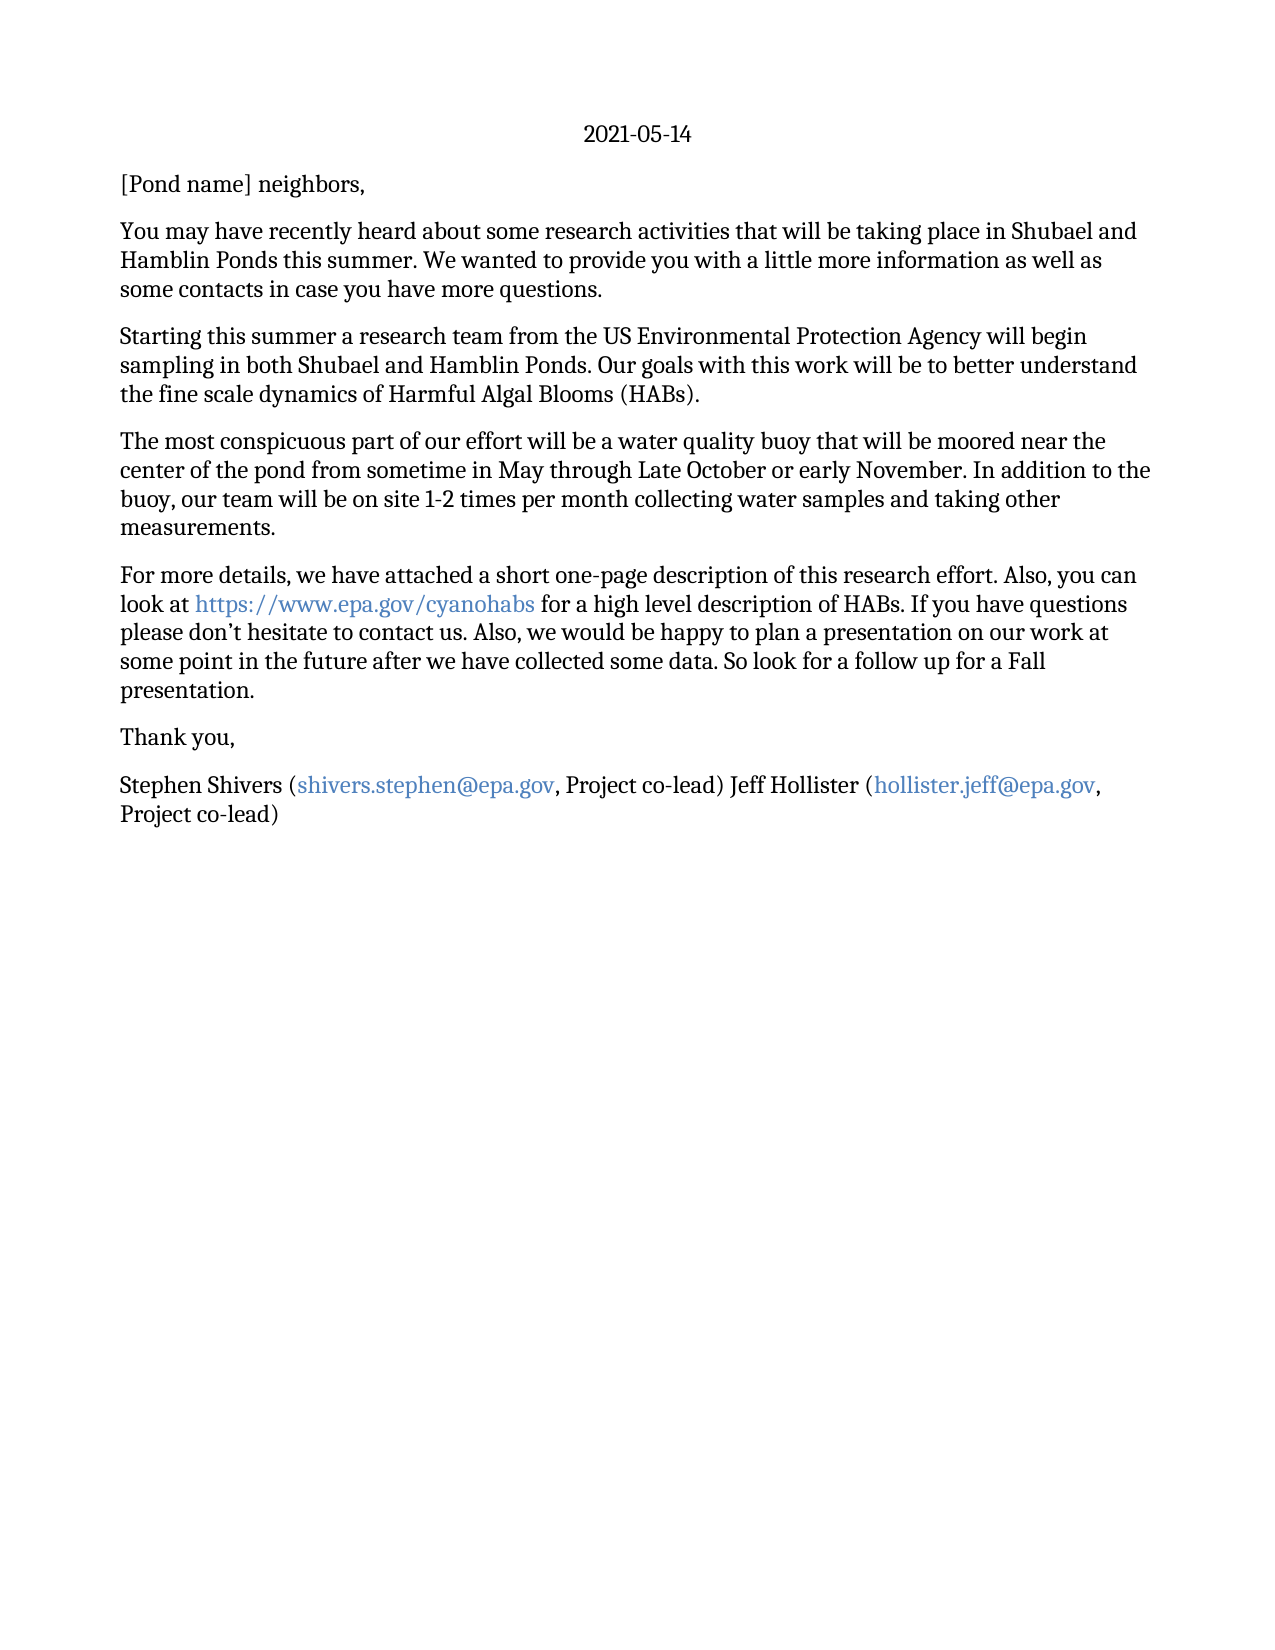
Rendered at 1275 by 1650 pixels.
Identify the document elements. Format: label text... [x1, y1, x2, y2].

text 2021-05-14 [120, 120, 1155, 149]
text The most conspicuous part of our effort will be a water quality buoy that will be moored near the center of the pond from sometime in May through Late October or early November. In addition to the buoy, our team will be on site 1-2 times per month collecting water samples and taking other measurements. [120, 427, 1155, 542]
text Thank you, [120, 723, 1155, 752]
text Starting this summer a research team from the US Environmental Protection Agency will begin sampling in both Shubael and Hamblin Ponds. Our goals with this work will be to better understand the fine scale dynamics of Harmful Algal Blooms (HABs). [120, 322, 1155, 408]
text You may have recently heard about some research activities that will be taking place in Shubael and Hamblin Ponds this summer. We wanted to provide you with a little more information as well as some contacts in case you have more questions. [120, 217, 1155, 303]
text [Pond name] neighbors, [120, 169, 1155, 198]
text For more details, we have attached a short one-page description of this research effort. Also, you can look at https://www.epa.gov/cyanohabs for a high level description of HABs. If you have questions please don’t hesitate to contact us. Also, we would be happy to plan a presentation on our work at some point in the future after we have collected some data. So look for a follow up for a Fall presentation. [120, 561, 1155, 704]
text Stephen Shivers (shivers.stephen@epa.gov, Project co-lead) Jeff Hollister (hollister.jeff@epa.gov, Project co-lead) [120, 771, 1155, 828]
